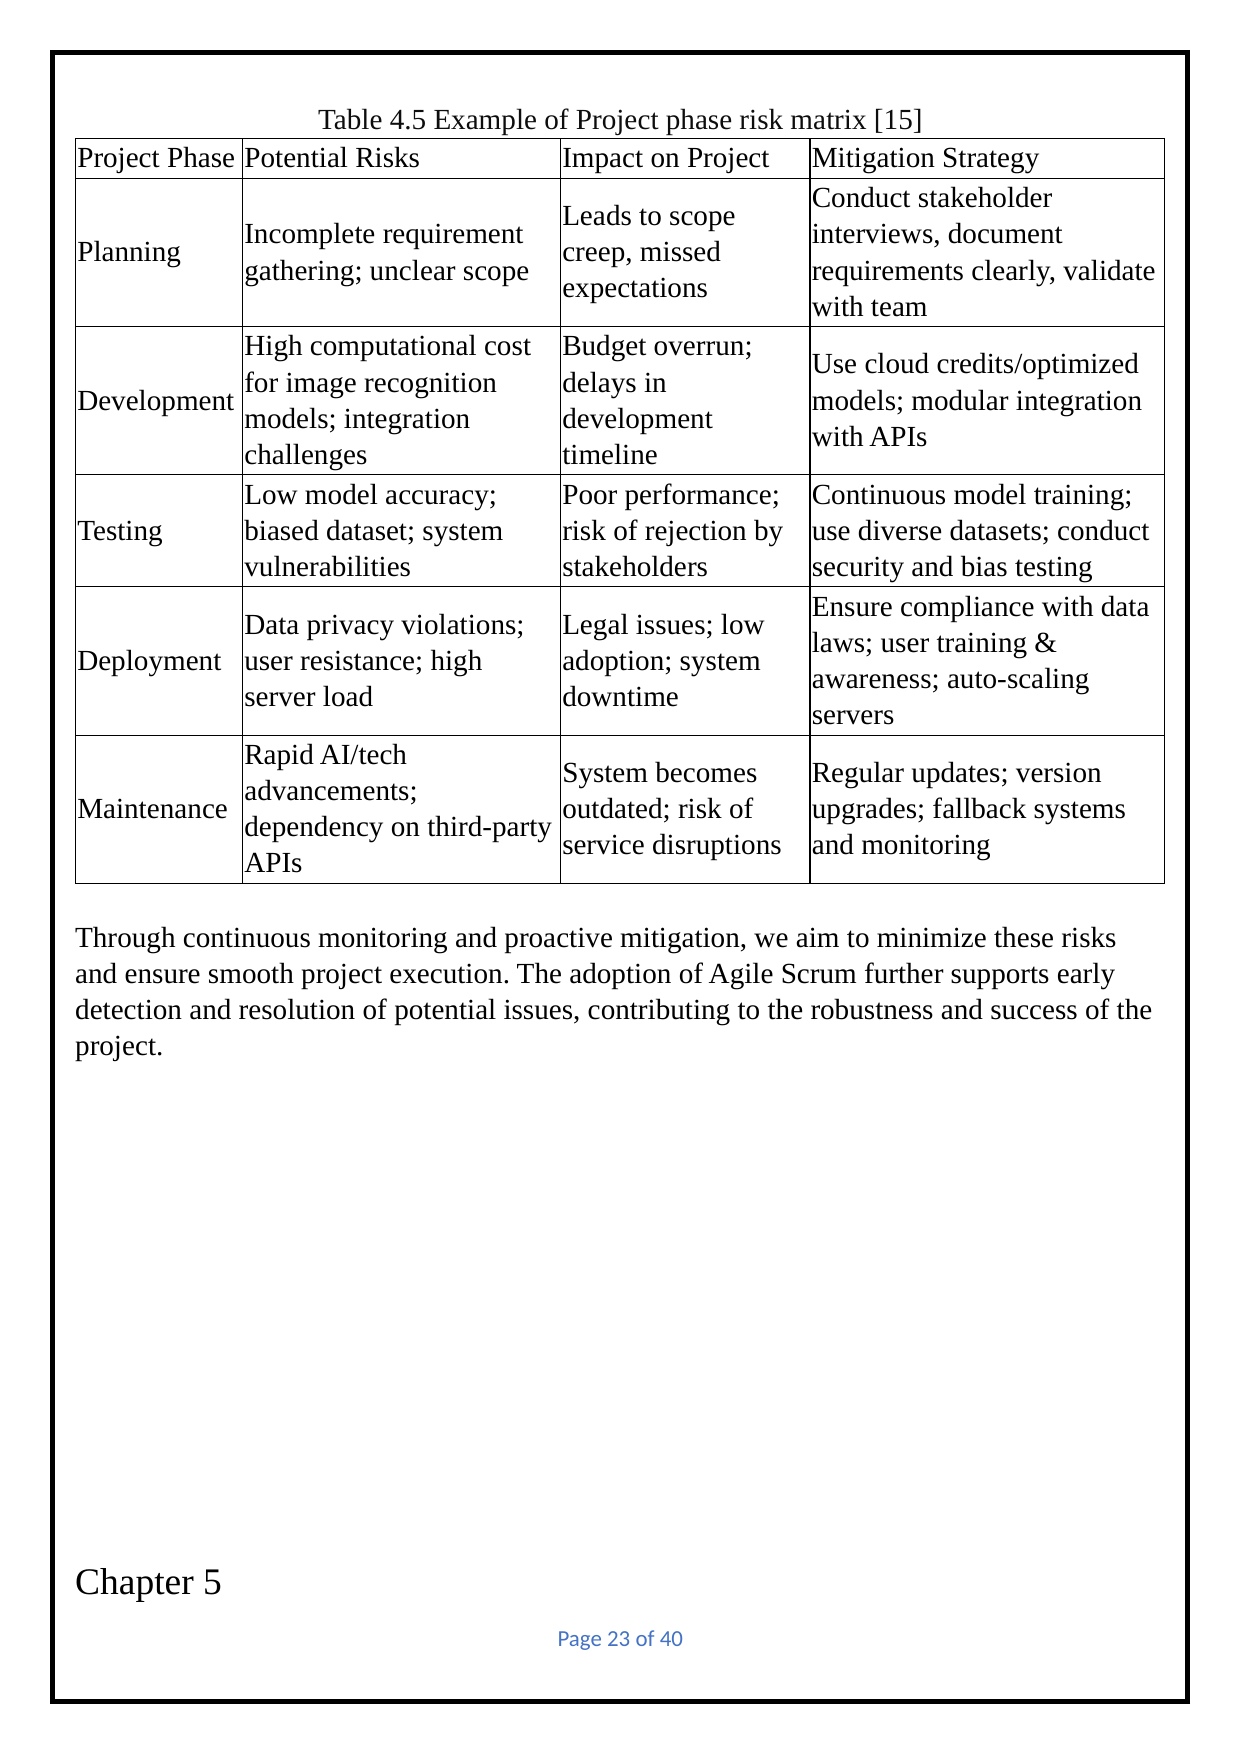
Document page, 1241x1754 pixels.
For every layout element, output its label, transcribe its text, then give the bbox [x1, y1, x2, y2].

table_cell Deployment [76, 587, 242, 734]
table_cell Budget overrun; delays in development timeline [561, 327, 809, 474]
table_header Mitigation Strategy [811, 139, 1164, 178]
text Table 4.5 Example of Project phase risk matrix [15] [75, 102, 1165, 135]
table_cell Low model accuracy; biased dataset; system vulnerabilities [243, 475, 560, 586]
table_cell Legal issues; low adoption; system downtime [561, 587, 809, 734]
table_cell Incomplete requirement gathering; unclear scope [243, 179, 560, 326]
table_cell Conduct stakeholder interviews, document requirements clearly, validate with team [811, 179, 1164, 326]
table_cell High computational cost for image recognition models; integration challenges [243, 327, 560, 474]
table_cell Development [76, 327, 242, 474]
table_cell Data privacy violations; user resistance; high server load [243, 587, 560, 734]
table_cell Leads to scope creep, missed expectations [561, 179, 809, 326]
table_cell Ensure compliance with data laws; user training & awareness; auto-scaling servers [811, 587, 1164, 734]
table_header Project Phase [76, 139, 242, 178]
table_header Potential Risks [243, 139, 560, 178]
text Through continuous monitoring and proactive mitigation, we aim to minimize these risks and ensure smooth project execution. The adoption of Agile Scrum further supports early detection and resolution of potential issues, contributing to the robustness and success of the project. [75, 920, 1165, 1062]
table_cell System becomes outdated; risk of service disruptions [561, 736, 809, 883]
table_cell Continuous model training; use diverse datasets; conduct security and bias testing [811, 475, 1164, 586]
table_cell Use cloud credits/optimized models; modular integration with APIs [811, 327, 1164, 474]
table_cell Maintenance [76, 736, 242, 883]
table_cell Poor performance; risk of rejection by stakeholders [561, 475, 809, 586]
table_header Impact on Project [561, 139, 809, 178]
text Chapter 5 [75, 1559, 1165, 1602]
table_cell Regular updates; version upgrades; fallback systems and monitoring [811, 736, 1164, 883]
table_cell Planning [76, 179, 242, 326]
table_cell Rapid AI/tech advancements; dependency on third-party APIs [243, 736, 560, 883]
table_cell Testing [76, 475, 242, 586]
